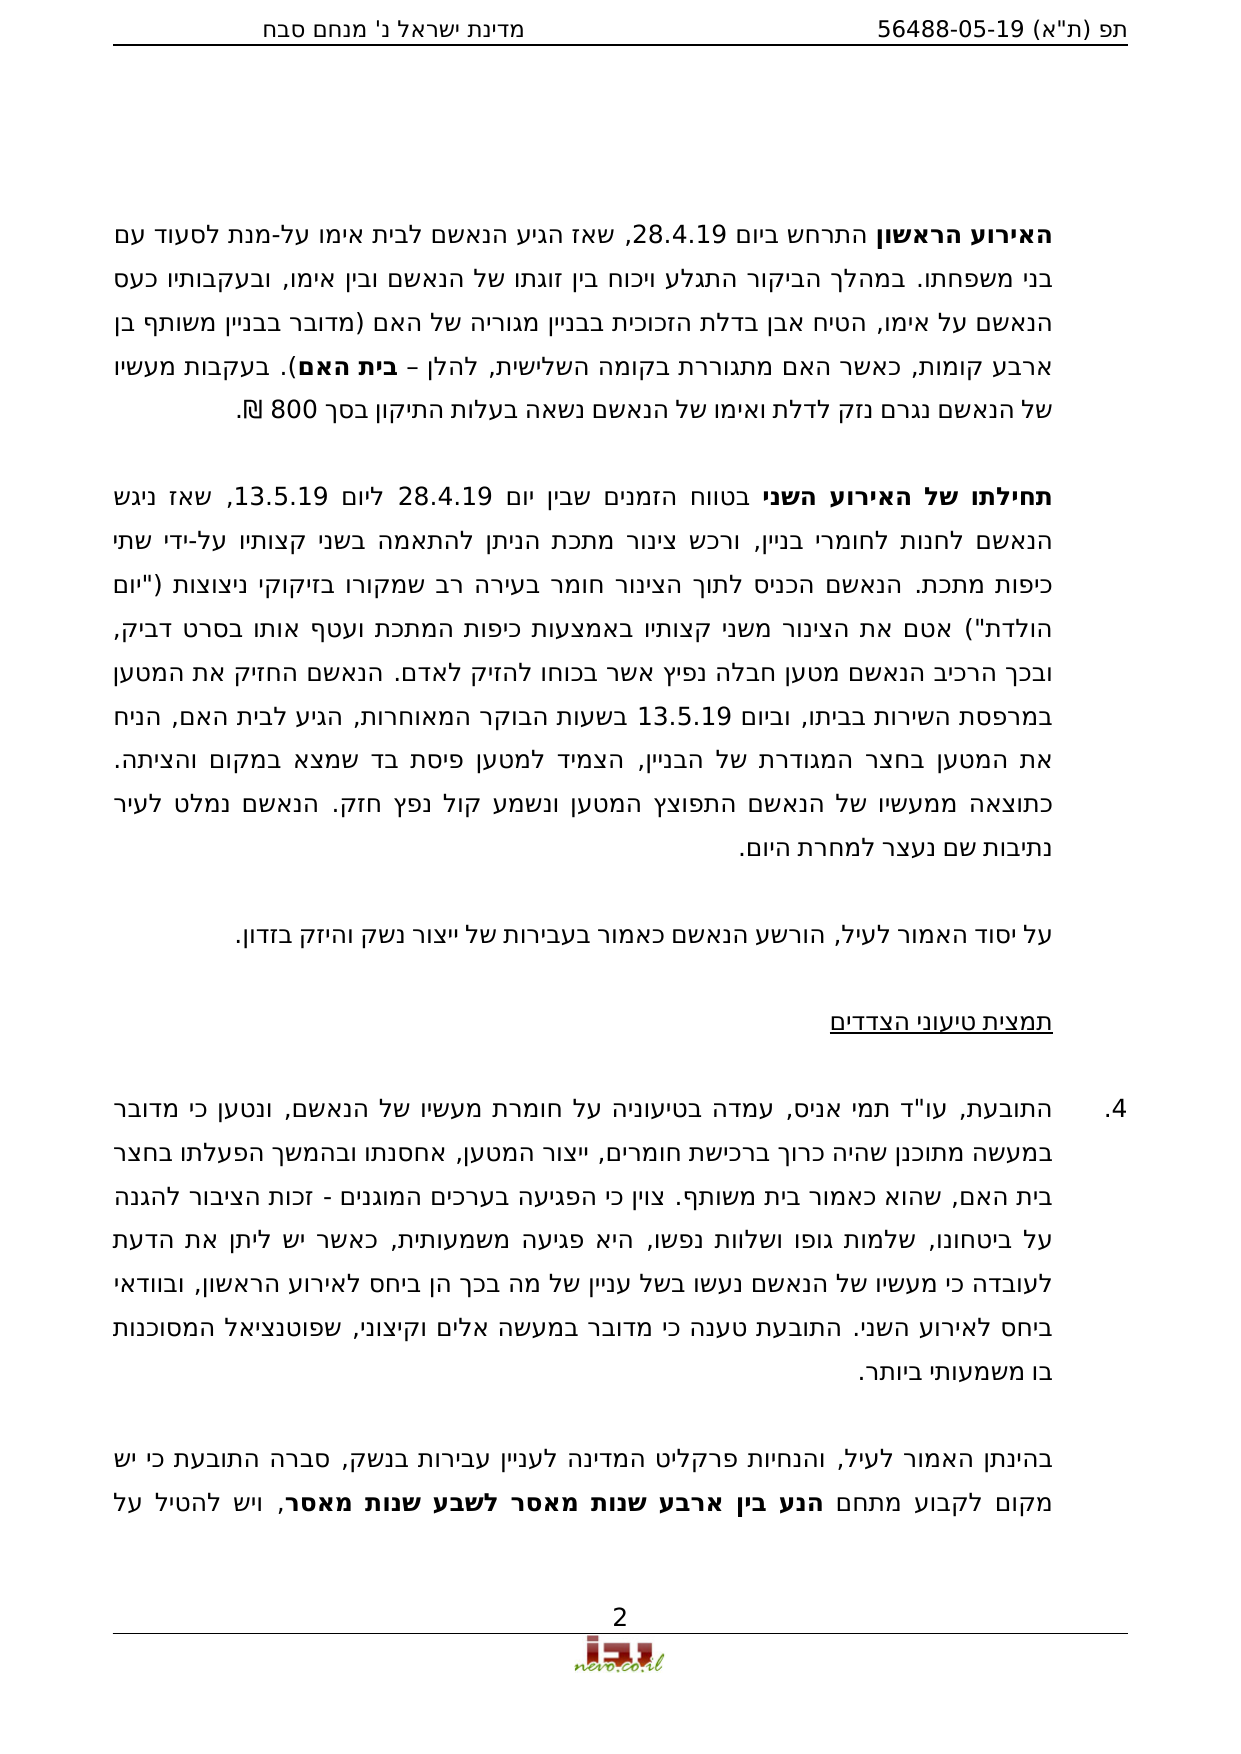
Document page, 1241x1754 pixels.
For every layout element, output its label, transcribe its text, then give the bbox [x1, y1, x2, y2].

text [112, 1444, 1128, 1517]
text תחילתו של האירוע השני בטווח הזמנים שבין יום 28.4.19 ליום 13.5.19, שאז ניגש הנאשם לחנות לחומרי בניין, ורכש צינור מתכת הניתן להתאמה בשני קצותיו על-ידי שתי כיפות מתכת. הנאשם הכניס לתוך הצינור חומר בעירה רב שמקורו בזיקוקי ניצוצות ("יום הולדת") אטם את הצינור משני קצותיו באמצעות כיפות המתכת ועטף אותו בסרט דביק, ובכך הרכיב הנאשם מטען חבלה נפיץ אשר בכוחו להזיק לאדם. הנאשם החזיק את המטען במרפסת השירות בביתו, וביום 13.5.19 בשעות הבוקר המאוחרות, הגיע לבית האם, הניח את המטען בחצר המגודרת של הבניין, הצמיד למטען פיסת בד שמצא במקום והציתה. כתוצאה ממעשיו של הנאשם התפוצץ המטען ונשמע קול נפץ חזק. הנאשם נמלט לעיר נתיבות שם נעצר למחרת היום. [112, 483, 1128, 863]
text תמצית טיעוני הצדדים [112, 1007, 1128, 1036]
text האירוע הראשון התרחש ביום 28.4.19, שאז הגיע הנאשם לבית אימו על-מנת לסעוד עם בני משפחתו. במהלך הביקור התגלע ויכוח בין זוגתו של הנאשם ובין אימו, ובעקבותיו כעס הנאשם על אימו, הטיח אבן בדלת הזכוכית בבניין מגוריה של האם (מדובר בבניין משותף בן ארבע קומות, כאשר האם מתגוררת בקומה השלישית, להלן – בית האם). בעקבות מעשיו של הנאשם נגרם נזק לדלת ואימו של הנאשם נשאה בעלות התיקון בסך 800 ₪. [112, 220, 1053, 425]
text על יסוד האמור לעיל, הורשע הנאשם כאמור בעבירות של ייצור נשק והיזק בזדון. [112, 920, 1128, 949]
text 4. התובעת, עו"ד תמי אניס, עמדה בטיעוניה על חומרת מעשיו של הנאשם, ונטען כי מדובר במעשה מתוכנן שהיה כרוך ברכישת חומרים, ייצור המטען, אחסנתו ובהמשך הפעלתו בחצר בית האם, שהוא כאמור בית משותף. צוין כי הפגיעה בערכים המוגנים - זכות הציבור להגנה על ביטחונו, שלמות גופו ושלוות נפשו, היא פגיעה משמעותית, כאשר יש ליתן את הדעת לעובדה כי מעשיו של הנאשם נעשו בשל עניין של מה בכך הן ביחס לאירוע הראשון, ובוודאי ביחס לאירוע השני. התובעת טענה כי מדובר במעשה אלים וקיצוני, שפוטנציאל המסוכנות בו משמעותי ביותר. [112, 1094, 1128, 1386]
picture [574, 1635, 666, 1673]
